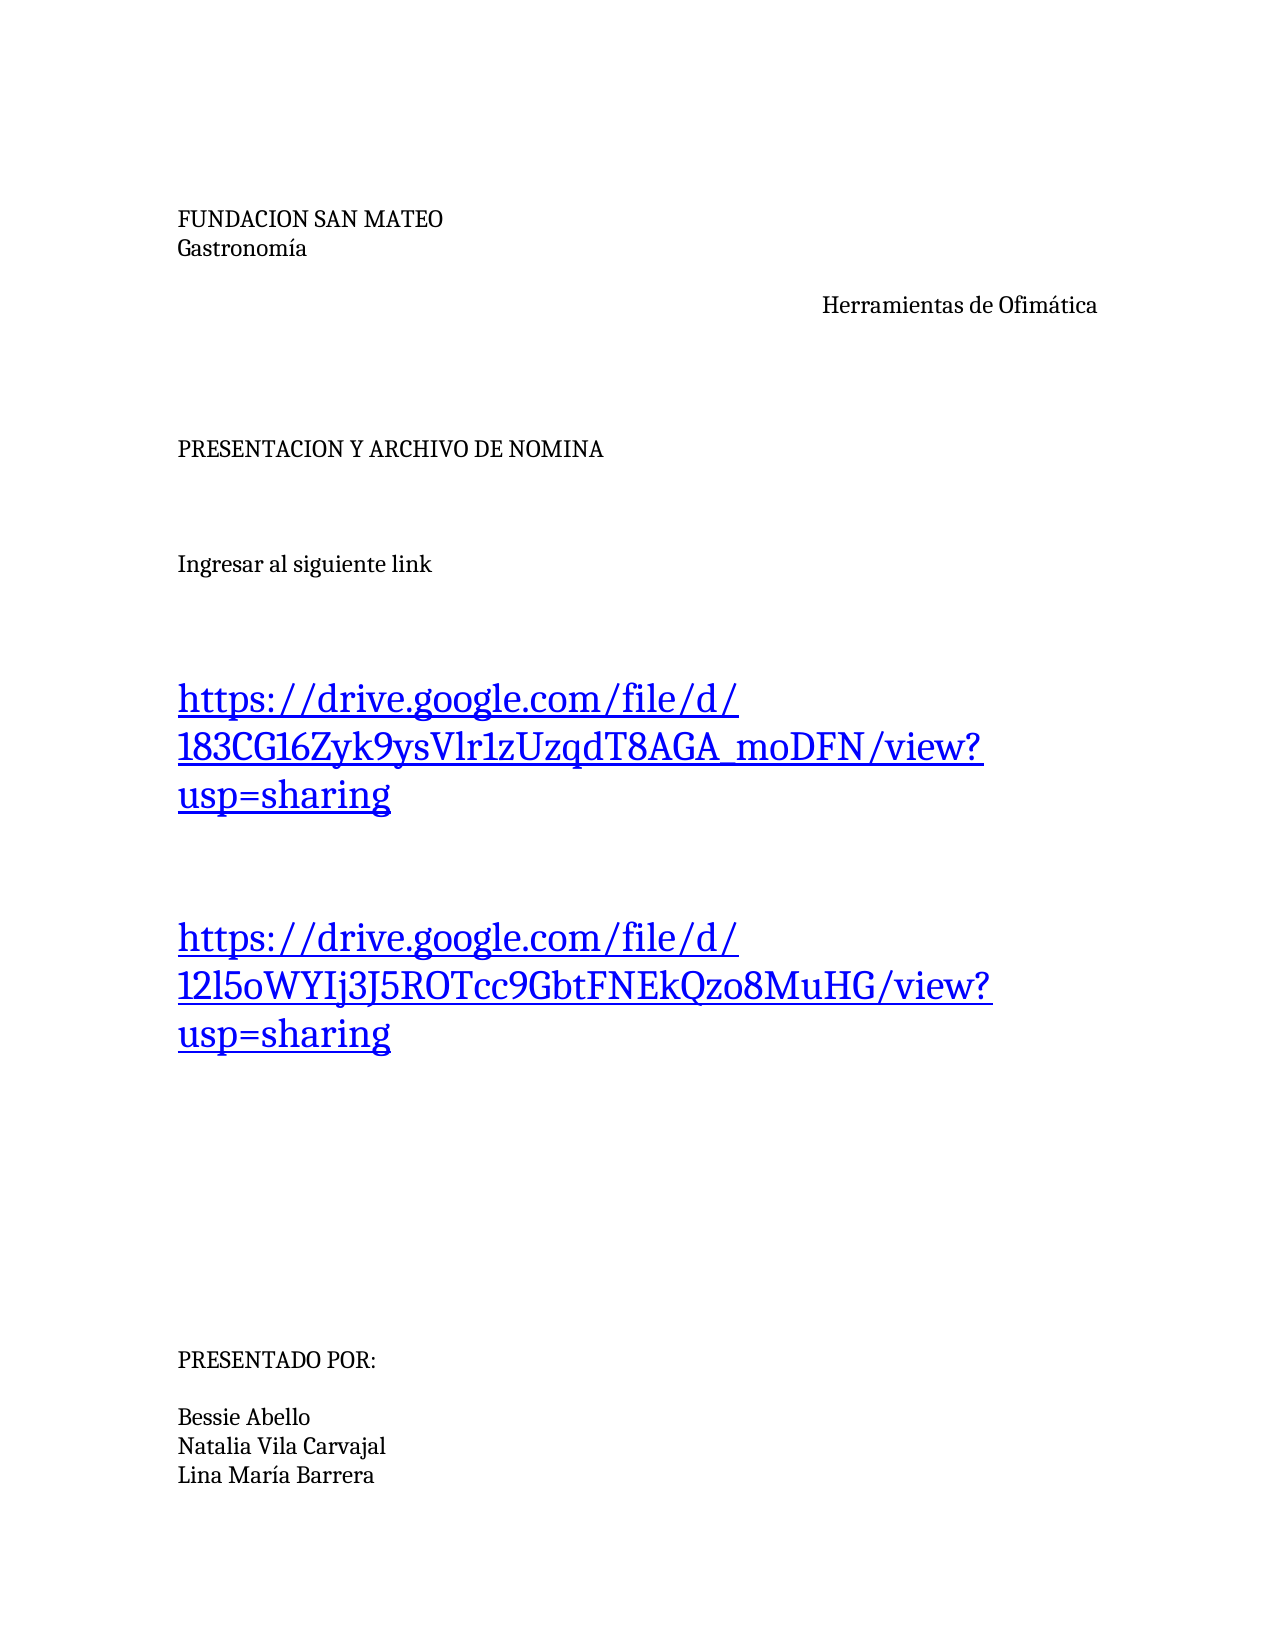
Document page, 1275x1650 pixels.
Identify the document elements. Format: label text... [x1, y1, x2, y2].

text https://drive.google.com/file/d/12l5oWYIj3J5ROTcc9GbtFNEkQzo8MuHG/view?usp=sharing [177, 914, 1098, 1058]
text Ingresar al siguiente link [177, 550, 1098, 579]
text https://drive.google.com/file/d/183CG16Zyk9ysVlr1zUzqdT8AGA_moDFN/view?usp=sharing [177, 675, 1098, 818]
text Natalia Vila Carvajal [177, 1432, 1098, 1461]
text Herramientas de Ofimática [177, 291, 1098, 320]
text Bessie Abello [177, 1403, 1098, 1432]
text PRESENTADO POR: [177, 1346, 1098, 1374]
text FUNDACION SAN MATEO [177, 205, 1098, 234]
text Lina María Barrera [177, 1461, 1098, 1489]
text Gastronomía [177, 234, 1098, 263]
text PRESENTACION Y ARCHIVO DE NOMINA [177, 435, 1098, 464]
